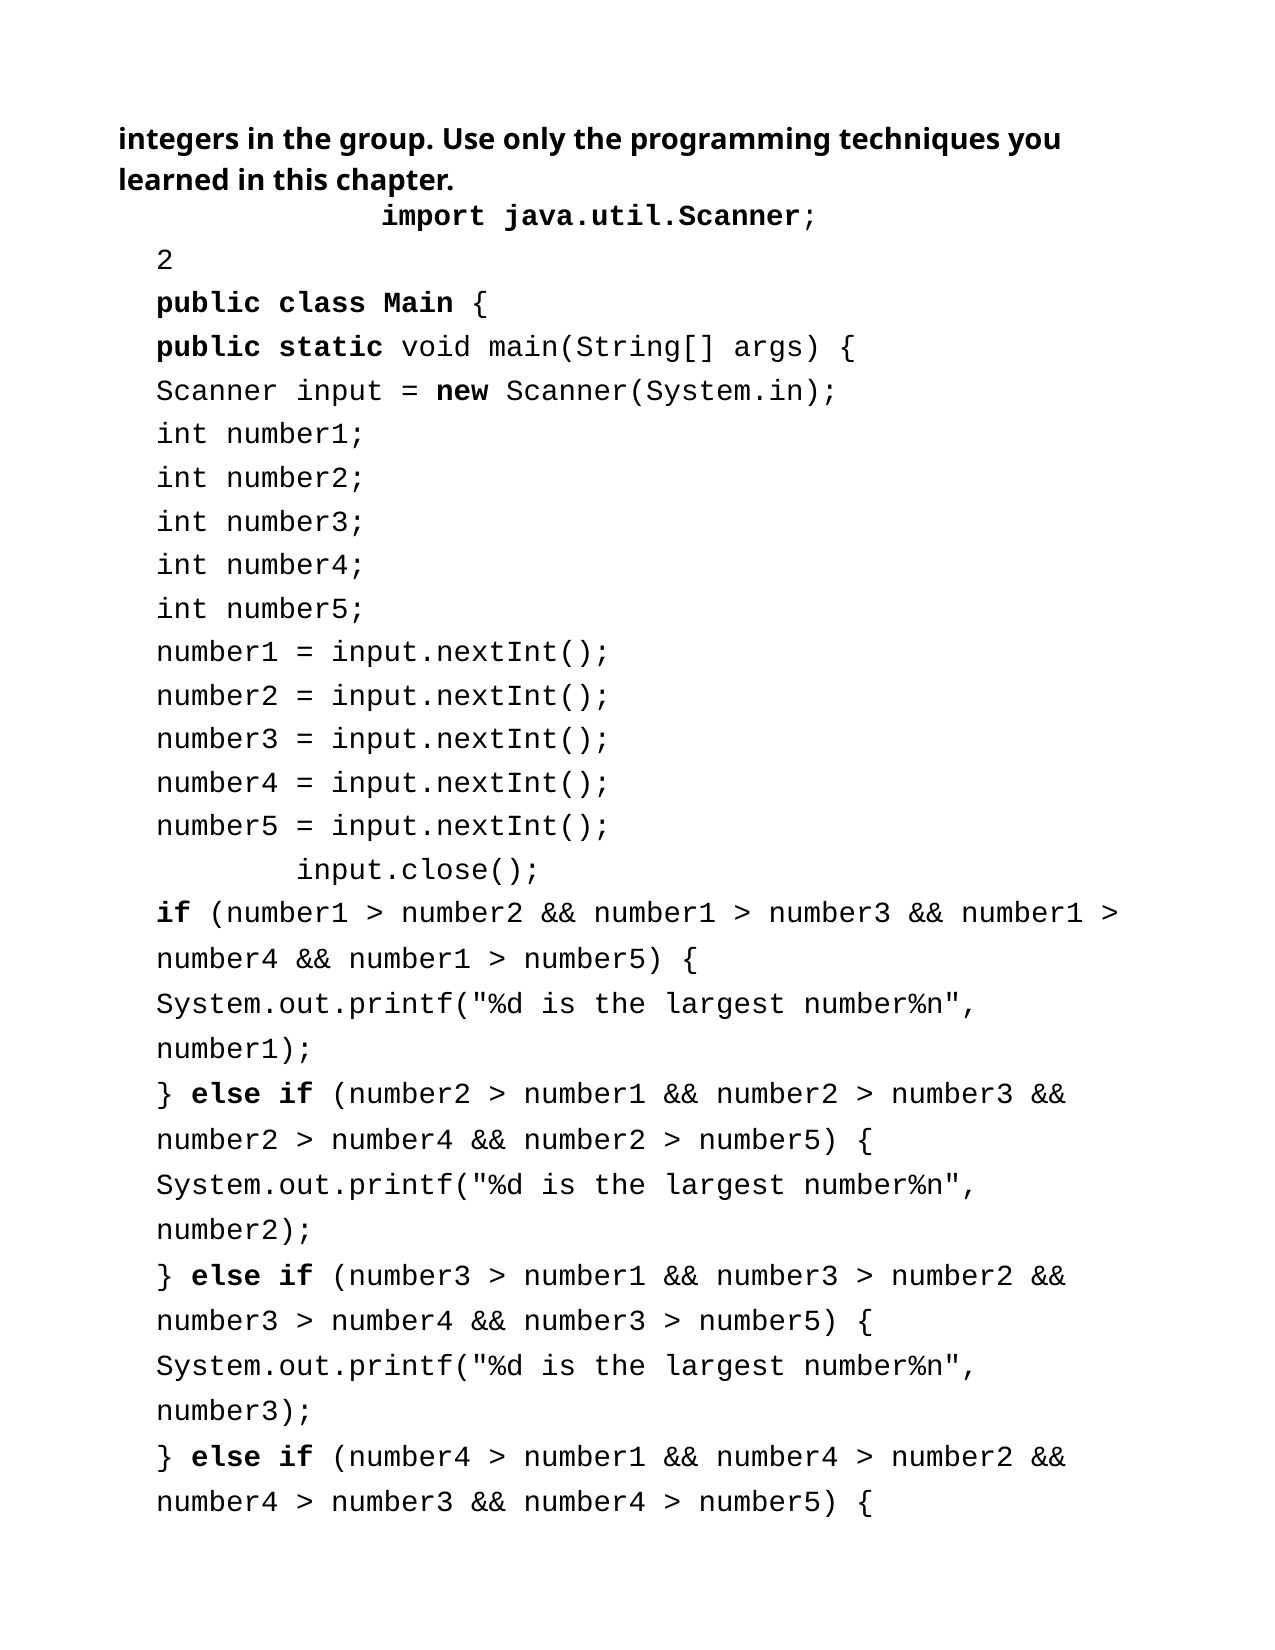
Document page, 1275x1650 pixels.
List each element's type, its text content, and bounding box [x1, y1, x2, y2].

text if (number1 > number2 && number1 > number3 && number1 > number4 && number1 > number5) { [156, 898, 1120, 977]
text number5 = input.nextInt(); [156, 811, 1157, 844]
text number3 = input.nextInt(); [156, 724, 1157, 757]
text import java.util.Scanner; [381, 201, 1157, 234]
text int number1; [156, 419, 1157, 453]
text int number3; [156, 507, 1157, 540]
text Scanner input = new Scanner(System.in); [156, 376, 1157, 409]
text } else if (number2 > number1 && number2 > number3 && number2 > number4 && number2 > number5) { [156, 1080, 1120, 1158]
text number4 = input.nextInt(); [156, 768, 1157, 801]
text int number2; [156, 463, 1157, 496]
text System.out.printf("%d is the largest number%n", number3); [156, 1351, 1120, 1429]
text System.out.printf("%d is the largest number%n", number2); [156, 1170, 1120, 1248]
text public class Main { [156, 289, 1157, 322]
text System.out.printf("%d is the largest number%n", number1); [156, 989, 1120, 1067]
text number2 = input.nextInt(); [156, 681, 1157, 714]
text } else if (number3 > number1 && number3 > number2 && number3 > number4 && number3 > number5) { [156, 1261, 1120, 1339]
text int number5; [156, 594, 1157, 627]
text } else if (number4 > number1 && number4 > number2 && number4 > number3 && number4 > number5) { [156, 1442, 1120, 1520]
text public static void main(String[] args) { [156, 332, 1157, 366]
text number1 = input.nextInt(); [156, 637, 1157, 670]
text 2 [156, 245, 1157, 278]
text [117, 118, 1157, 199]
text int number4; [156, 550, 1157, 583]
text input.close(); [156, 855, 1157, 888]
